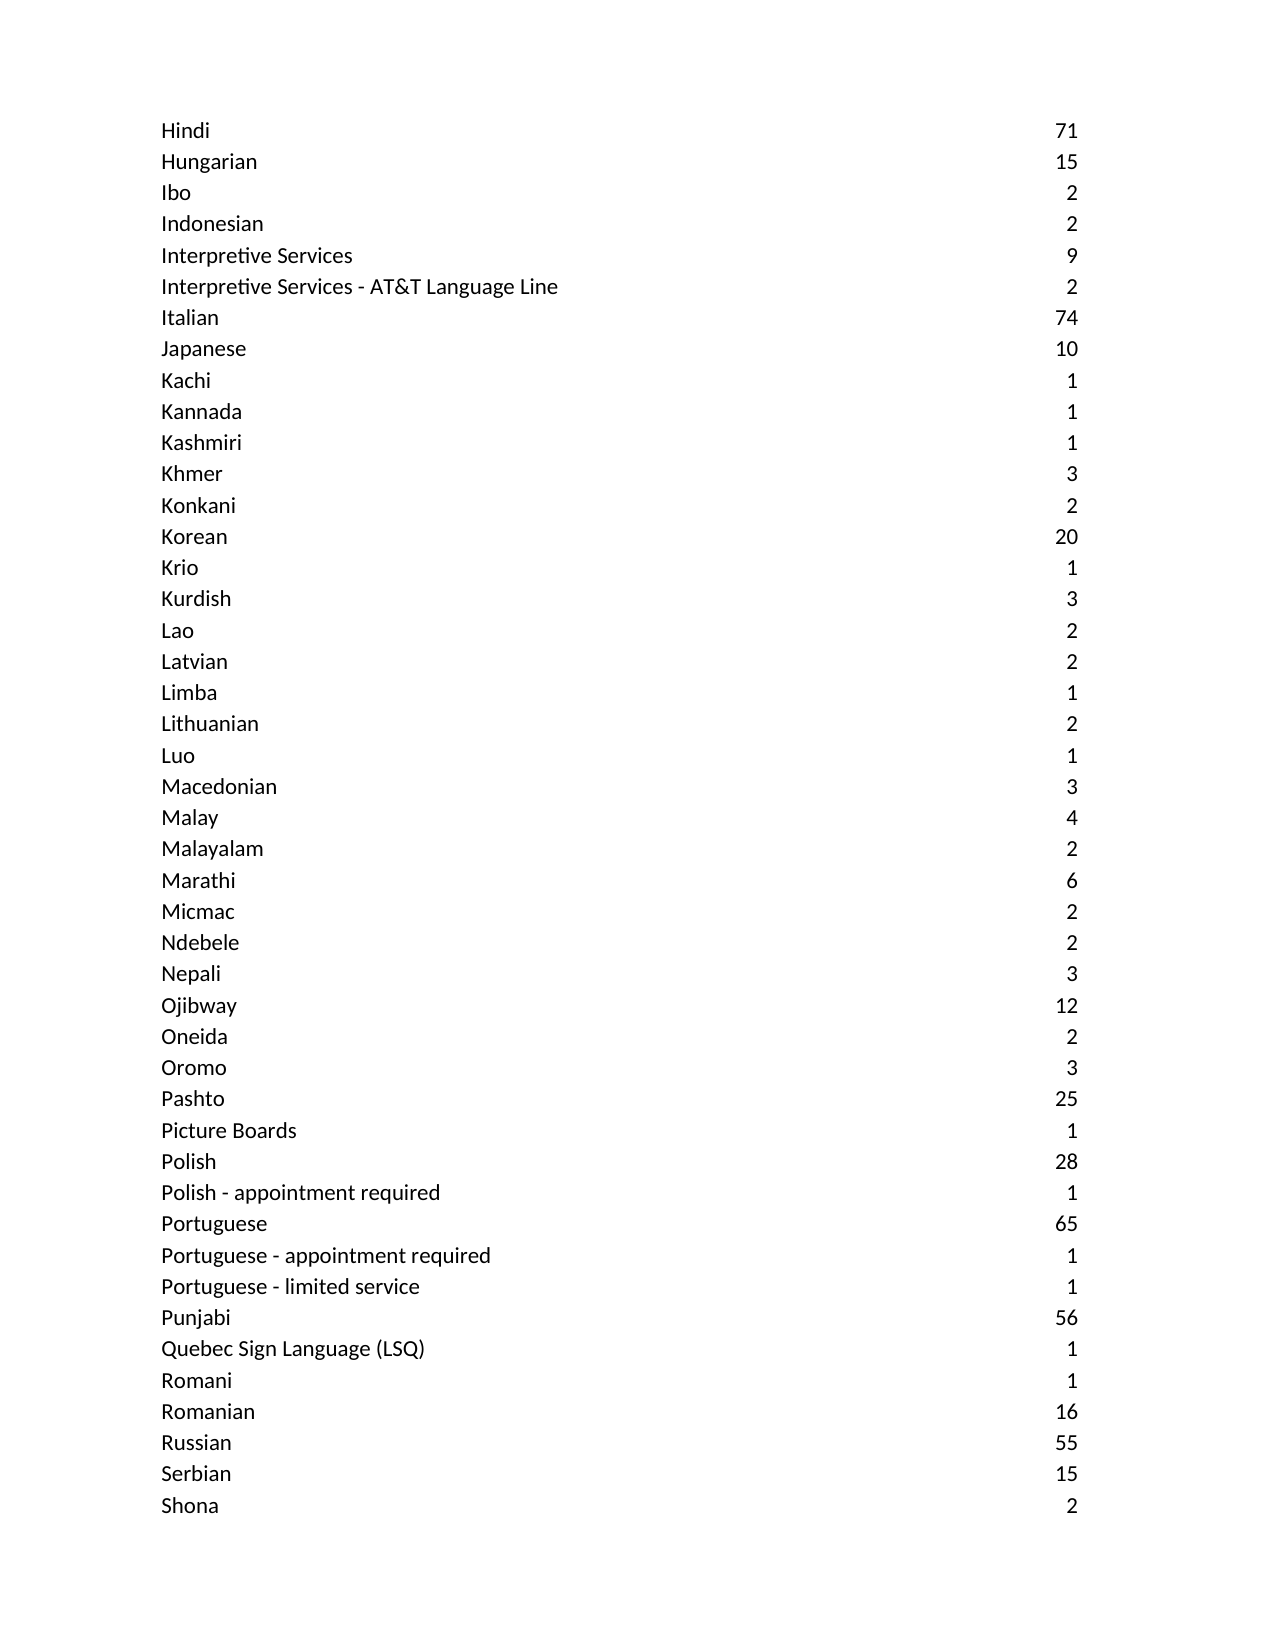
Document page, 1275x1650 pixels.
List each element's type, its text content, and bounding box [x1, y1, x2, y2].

table_cell Malayalam [150, 831, 989, 862]
table_cell 1 [989, 738, 1089, 769]
table_cell Kachi [150, 363, 989, 394]
table_cell Kashmiri [150, 425, 989, 456]
table_cell 1 [989, 1363, 1089, 1394]
table_cell Pashto [150, 1081, 989, 1112]
table_cell Ojibway [150, 988, 989, 1019]
table_cell 15 [989, 1456, 1089, 1487]
table_cell 2 [989, 613, 1089, 644]
table_cell 1 [989, 1331, 1089, 1362]
table_cell Macedonian [150, 769, 989, 800]
table_cell Limba [150, 675, 989, 706]
table_cell Luo [150, 738, 989, 769]
table_cell 3 [989, 1050, 1089, 1081]
table_cell 1 [989, 425, 1089, 456]
table_cell 2 [989, 925, 1089, 956]
table_cell Hungarian [150, 144, 989, 175]
table_cell 10 [989, 331, 1089, 362]
table_cell Nepali [150, 956, 989, 987]
table_cell Indonesian [150, 206, 989, 237]
table_cell 1 [989, 363, 1089, 394]
table_cell Russian [150, 1425, 989, 1456]
table_cell Kannada [150, 394, 989, 425]
table_cell 2 [989, 488, 1089, 519]
table_cell 65 [989, 1206, 1089, 1237]
table_cell Micmac [150, 894, 989, 925]
table_cell Quebec Sign Language (LSQ) [150, 1331, 989, 1362]
table_cell 1 [989, 675, 1089, 706]
table_cell Punjabi [150, 1300, 989, 1331]
table_cell 55 [989, 1425, 1089, 1456]
table_cell Krio [150, 550, 989, 581]
table_cell Khmer [150, 456, 989, 487]
table_cell 3 [989, 581, 1089, 612]
table_cell 2 [989, 1488, 1089, 1519]
table_cell 1 [989, 1269, 1089, 1300]
table_cell 3 [989, 956, 1089, 987]
table_cell 1 [989, 1113, 1089, 1144]
table_cell Oneida [150, 1019, 989, 1050]
table_cell 1 [989, 1175, 1089, 1206]
table_cell 71 [989, 113, 1089, 144]
table_cell Malay [150, 800, 989, 831]
table_cell 28 [989, 1144, 1089, 1175]
table_cell Serbian [150, 1456, 989, 1487]
table_cell Polish - appointment required [150, 1175, 989, 1206]
table_cell Ndebele [150, 925, 989, 956]
table_cell Portuguese [150, 1206, 989, 1237]
table_cell 3 [989, 456, 1089, 487]
table_cell 2 [989, 1019, 1089, 1050]
table_cell Romanian [150, 1394, 989, 1425]
table_cell Picture Boards [150, 1113, 989, 1144]
table_cell 4 [989, 800, 1089, 831]
table_cell 12 [989, 988, 1089, 1019]
table_cell Romani [150, 1363, 989, 1394]
table_cell Lao [150, 613, 989, 644]
table_cell Hindi [150, 113, 989, 144]
table_cell 1 [989, 394, 1089, 425]
table_cell 2 [989, 644, 1089, 675]
table_cell 2 [989, 706, 1089, 737]
table_cell 9 [989, 238, 1089, 269]
table_cell 1 [989, 1238, 1089, 1269]
table_cell Portuguese - appointment required [150, 1238, 989, 1269]
table_cell 20 [989, 519, 1089, 550]
table_cell Polish [150, 1144, 989, 1175]
table_cell Interpretive Services - AT&T Language Line [150, 269, 989, 300]
table_cell 2 [989, 831, 1089, 862]
table_cell Ibo [150, 175, 989, 206]
table_cell 15 [989, 144, 1089, 175]
table_cell 25 [989, 1081, 1089, 1112]
table_cell 16 [989, 1394, 1089, 1425]
table_cell Kurdish [150, 581, 989, 612]
table_cell Latvian [150, 644, 989, 675]
table_cell 2 [989, 175, 1089, 206]
table_cell 2 [989, 269, 1089, 300]
table_cell Portuguese - limited service [150, 1269, 989, 1300]
table_cell 6 [989, 863, 1089, 894]
table_cell 56 [989, 1300, 1089, 1331]
table_cell Shona [150, 1488, 989, 1519]
table_cell Italian [150, 300, 989, 331]
table_cell 2 [989, 206, 1089, 237]
table_cell 3 [989, 769, 1089, 800]
table_cell Marathi [150, 863, 989, 894]
table_cell Korean [150, 519, 989, 550]
table_cell Japanese [150, 331, 989, 362]
table_cell 1 [989, 550, 1089, 581]
table_cell Konkani [150, 488, 989, 519]
table_cell Interpretive Services [150, 238, 989, 269]
table_cell Oromo [150, 1050, 989, 1081]
table_cell 2 [989, 894, 1089, 925]
table_cell Lithuanian [150, 706, 989, 737]
table_cell 74 [989, 300, 1089, 331]
